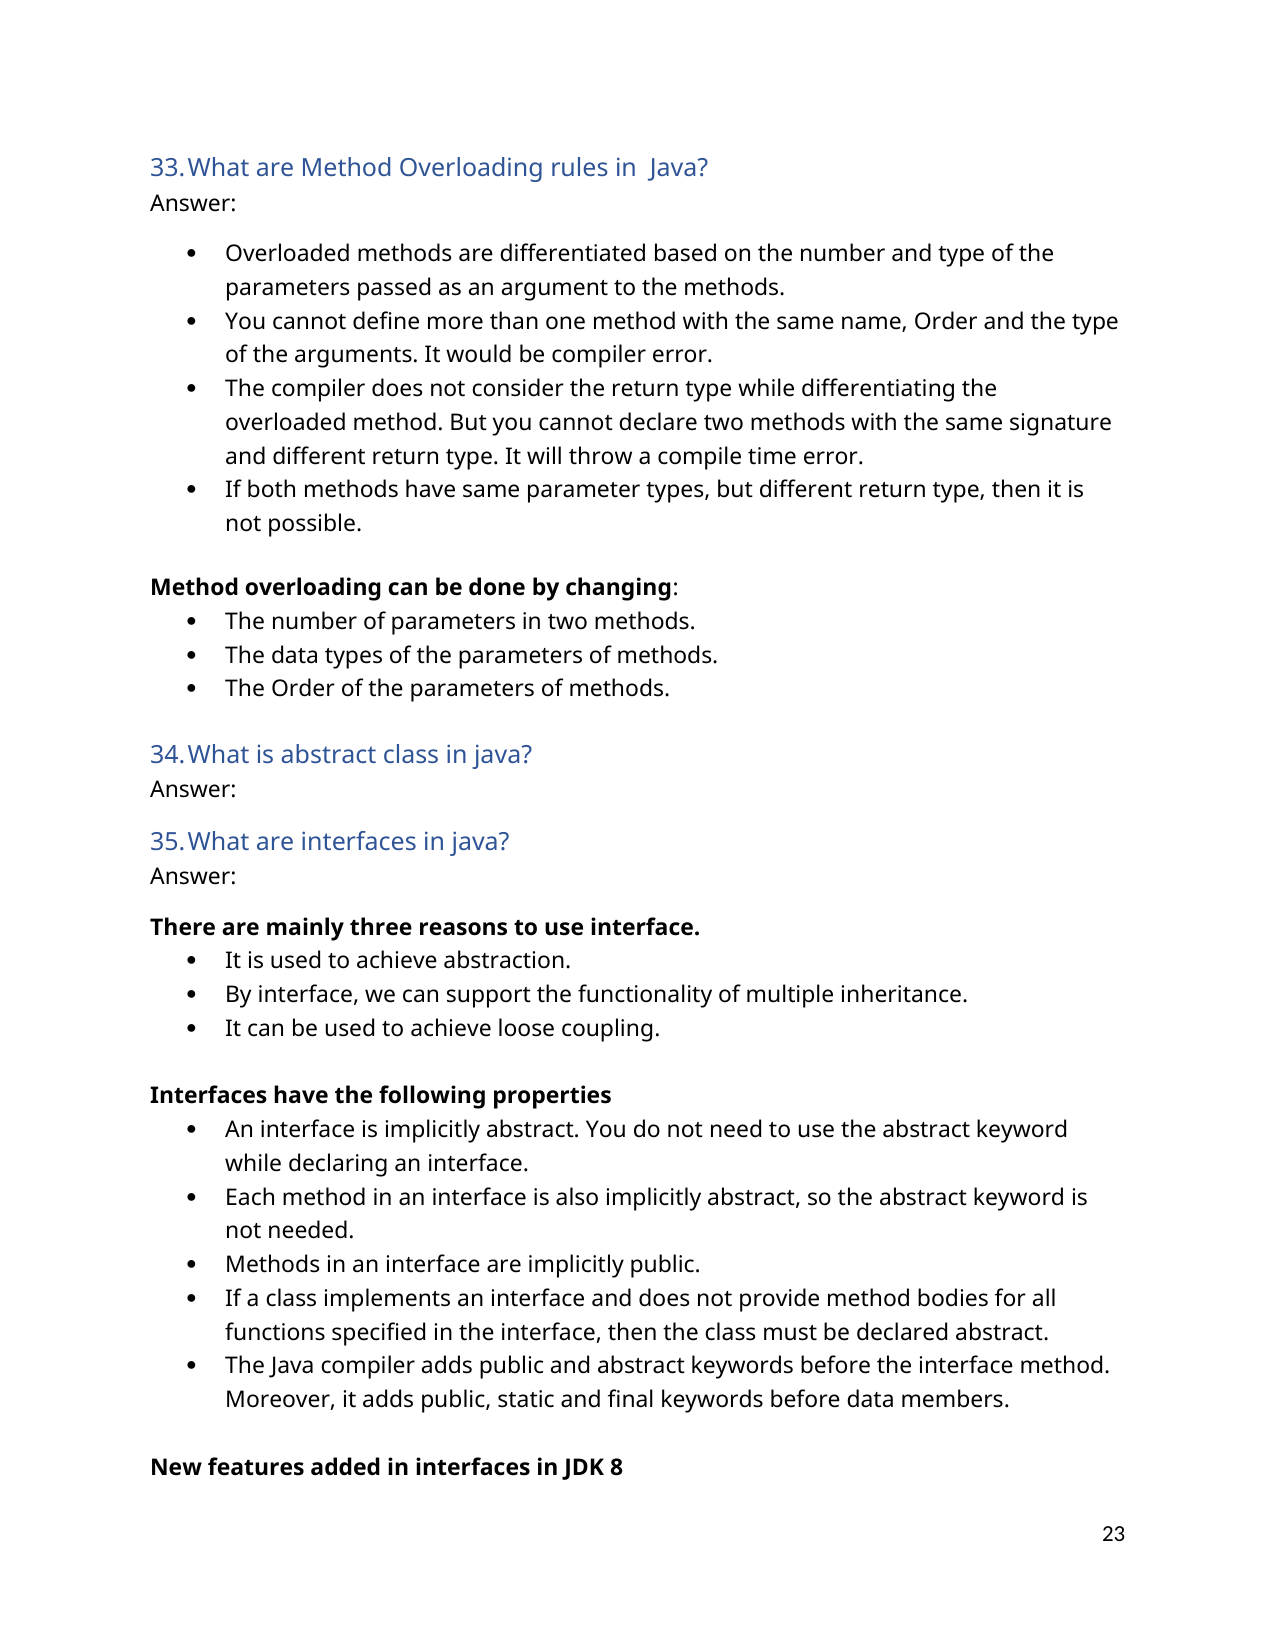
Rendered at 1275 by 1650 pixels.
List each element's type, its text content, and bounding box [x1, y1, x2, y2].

list If a class implements an interface and does not provide method bodies for all functions specified in the interface, then the class must be declared abstract. [187, 1282, 1125, 1347]
text Interfaces have the following properties [150, 1079, 1125, 1111]
text Answer: [150, 860, 1125, 892]
list You cannot define more than one method with the same name, Order and the type of the arguments. It would be compiler error. [187, 305, 1125, 370]
list The data types of the parameters of methods. [187, 639, 1125, 670]
list By interface, we can support the functionality of multiple inheritance. [187, 978, 1125, 1009]
text Answer: [150, 187, 1125, 218]
subtitle What is abstract class in java? [150, 736, 1125, 770]
list It can be used to achieve loose coupling. [187, 1012, 1125, 1043]
subtitle What are Method Overloading rules in Java? [150, 150, 1125, 184]
text There are mainly three reasons to use interface. [150, 911, 1125, 942]
text New features added in interfaces in JDK 8 [150, 1451, 1125, 1482]
list The Order of the parameters of methods. [187, 672, 1125, 704]
list The Java compiler adds public and abstract keywords before the interface method. Moreover, it adds public, static and final keywords before data members. [187, 1349, 1125, 1414]
list If both methods have same parameter types, but different return type, then it is not possible. [187, 473, 1125, 538]
list The compiler does not consider the return type while differentiating the overloaded method. But you cannot declare two methods with the same signature and different return type. It will throw a compile time error. [187, 372, 1125, 471]
list The number of parameters in two methods. [187, 605, 1125, 636]
list Methods in an interface are implicitly public. [187, 1248, 1125, 1279]
list Each method in an interface is also implicitly abstract, so the abstract keyword is not needed. [187, 1181, 1125, 1246]
subtitle What are interfaces in java? [150, 823, 1125, 858]
list Overloaded methods are differentiated based on the number and type of the parameters passed as an argument to the methods. [187, 237, 1125, 302]
text Answer: [150, 773, 1125, 804]
list An interface is implicitly abstract. You do not need to use the abstract keyword while declaring an interface. [187, 1113, 1125, 1178]
list It is used to achieve abstraction. [187, 944, 1125, 976]
text Method overloading can be done by changing: [150, 571, 1125, 602]
